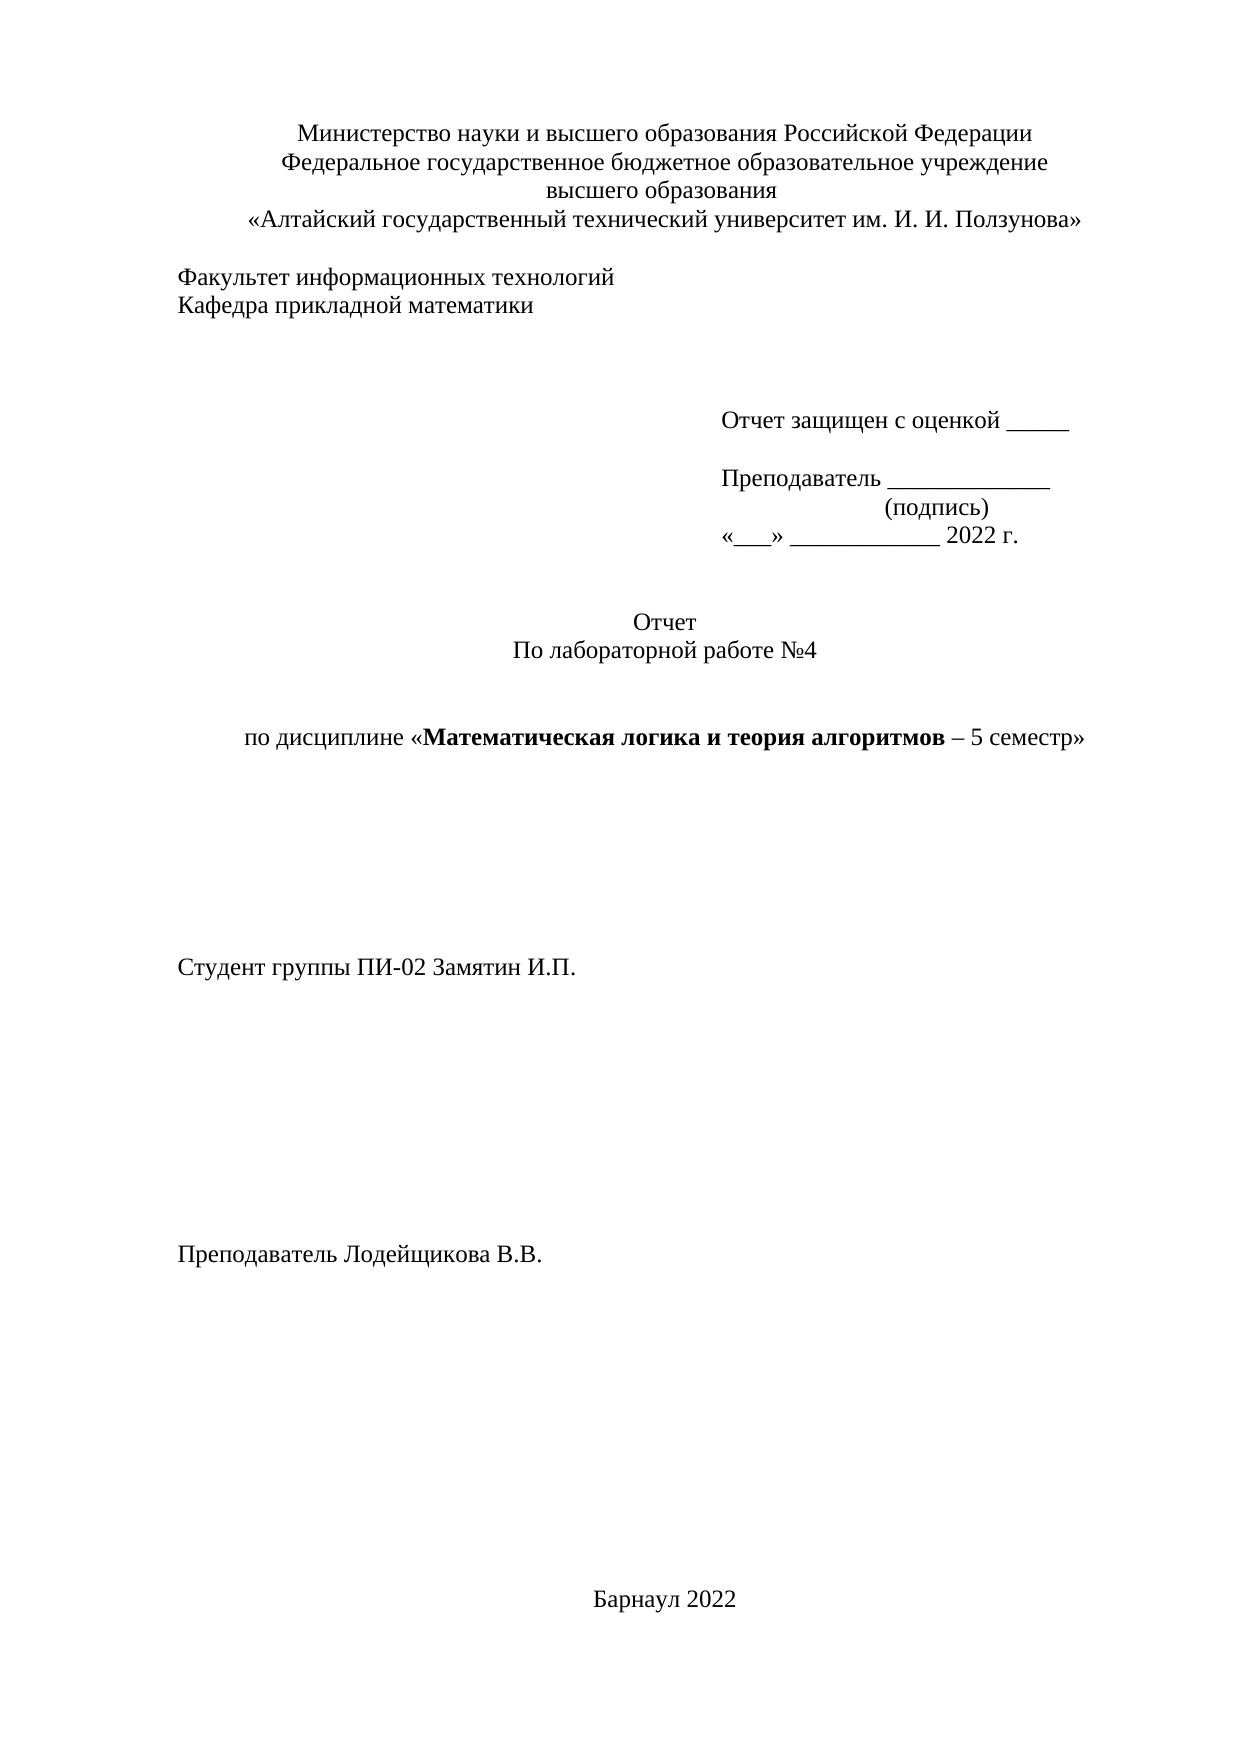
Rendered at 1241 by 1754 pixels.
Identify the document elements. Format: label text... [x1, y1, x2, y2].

text «___» ____________ 2022 г. [721, 521, 1152, 549]
text Отчет [177, 607, 1152, 636]
text Преподаватель Лодейщикова В.В. [177, 1239, 1152, 1268]
text по дисциплине «Математическая логика и теория алгоритмов – 5 семестр» [177, 722, 1152, 751]
text Отчет защищен с оценкой _____ [721, 406, 1152, 434]
text Студент группы ПИ-02 Замятин И.П. [177, 952, 1152, 981]
text Федеральное государственное бюджетное образовательное учреждение высшего образования «Алтайский государственный технический университет им. И. И. Ползунова» [177, 147, 1152, 233]
text Министерство науки и высшего образования Российской Федерации [177, 118, 1152, 147]
text По лабораторной работе №4 [177, 636, 1152, 664]
text (подпись) [721, 492, 1152, 521]
text Барнаул 2022 [177, 1584, 1152, 1613]
text Кафедра прикладной математики [177, 291, 1152, 319]
text Факультет информационных технологий [177, 262, 1152, 291]
text Преподаватель _____________ [721, 463, 1152, 492]
